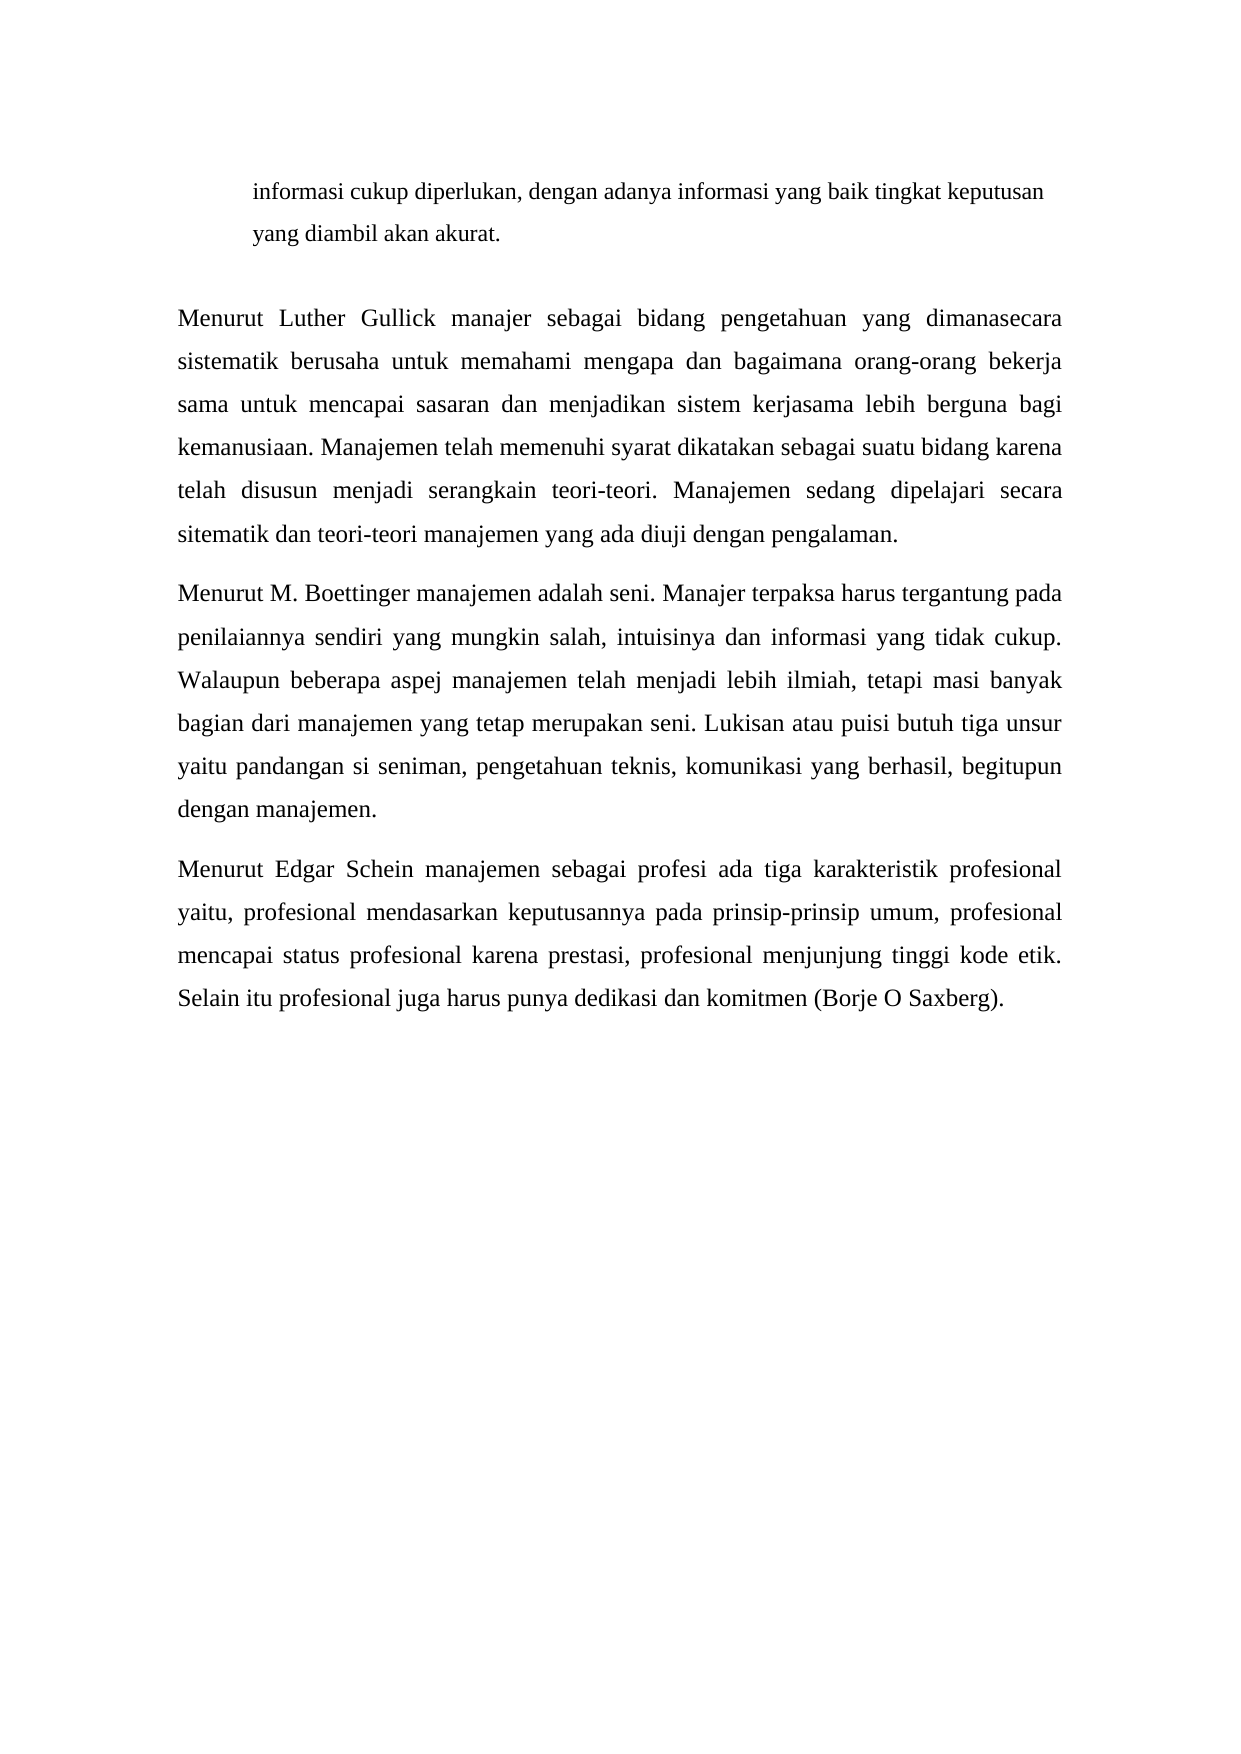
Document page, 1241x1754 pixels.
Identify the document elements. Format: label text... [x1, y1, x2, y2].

text Menurut Luther Gullick manajer sebagai bidang pengetahuan yang dimanasecara sistematik berusaha untuk memahami mengapa dan bagaimana orang-orang bekerja sama untuk mencapai sasaran dan menjadikan sistem kerjasama lebih berguna bagi kemanusiaan. Manajemen telah memenuhi syarat dikatakan sebagai suatu bidang karena telah disusun menjadi serangkain teori-teori. Manajemen sedang dipelajari secara sitematik dan teori-teori manajemen yang ada diuji dengan pengalaman. [177, 303, 1063, 547]
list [215, 177, 1063, 246]
text Menurut Edgar Schein manajemen sebagai profesi ada tiga karakteristik profesional yaitu, profesional mendasarkan keputusannya pada prinsip-prinsip umum, profesional mencapai status profesional karena prestasi, profesional menjunjung tinggi kode etik. Selain itu profesional juga harus punya dedikasi dan komitmen (Borje O Saxberg). [177, 854, 1063, 1012]
text Menurut M. Boettinger manajemen adalah seni. Manajer terpaksa harus tergantung pada penilaiannya sendiri yang mungkin salah, intuisinya dan informasi yang tidak cukup. Walaupun beberapa aspej manajemen telah menjadi lebih ilmiah, tetapi masi banyak bagian dari manajemen yang tetap merupakan seni. Lukisan atau puisi butuh tiga unsur yaitu pandangan si seniman, pengetahuan teknis, komunikasi yang berhasil, begitupun dengan manajemen. [177, 578, 1063, 823]
